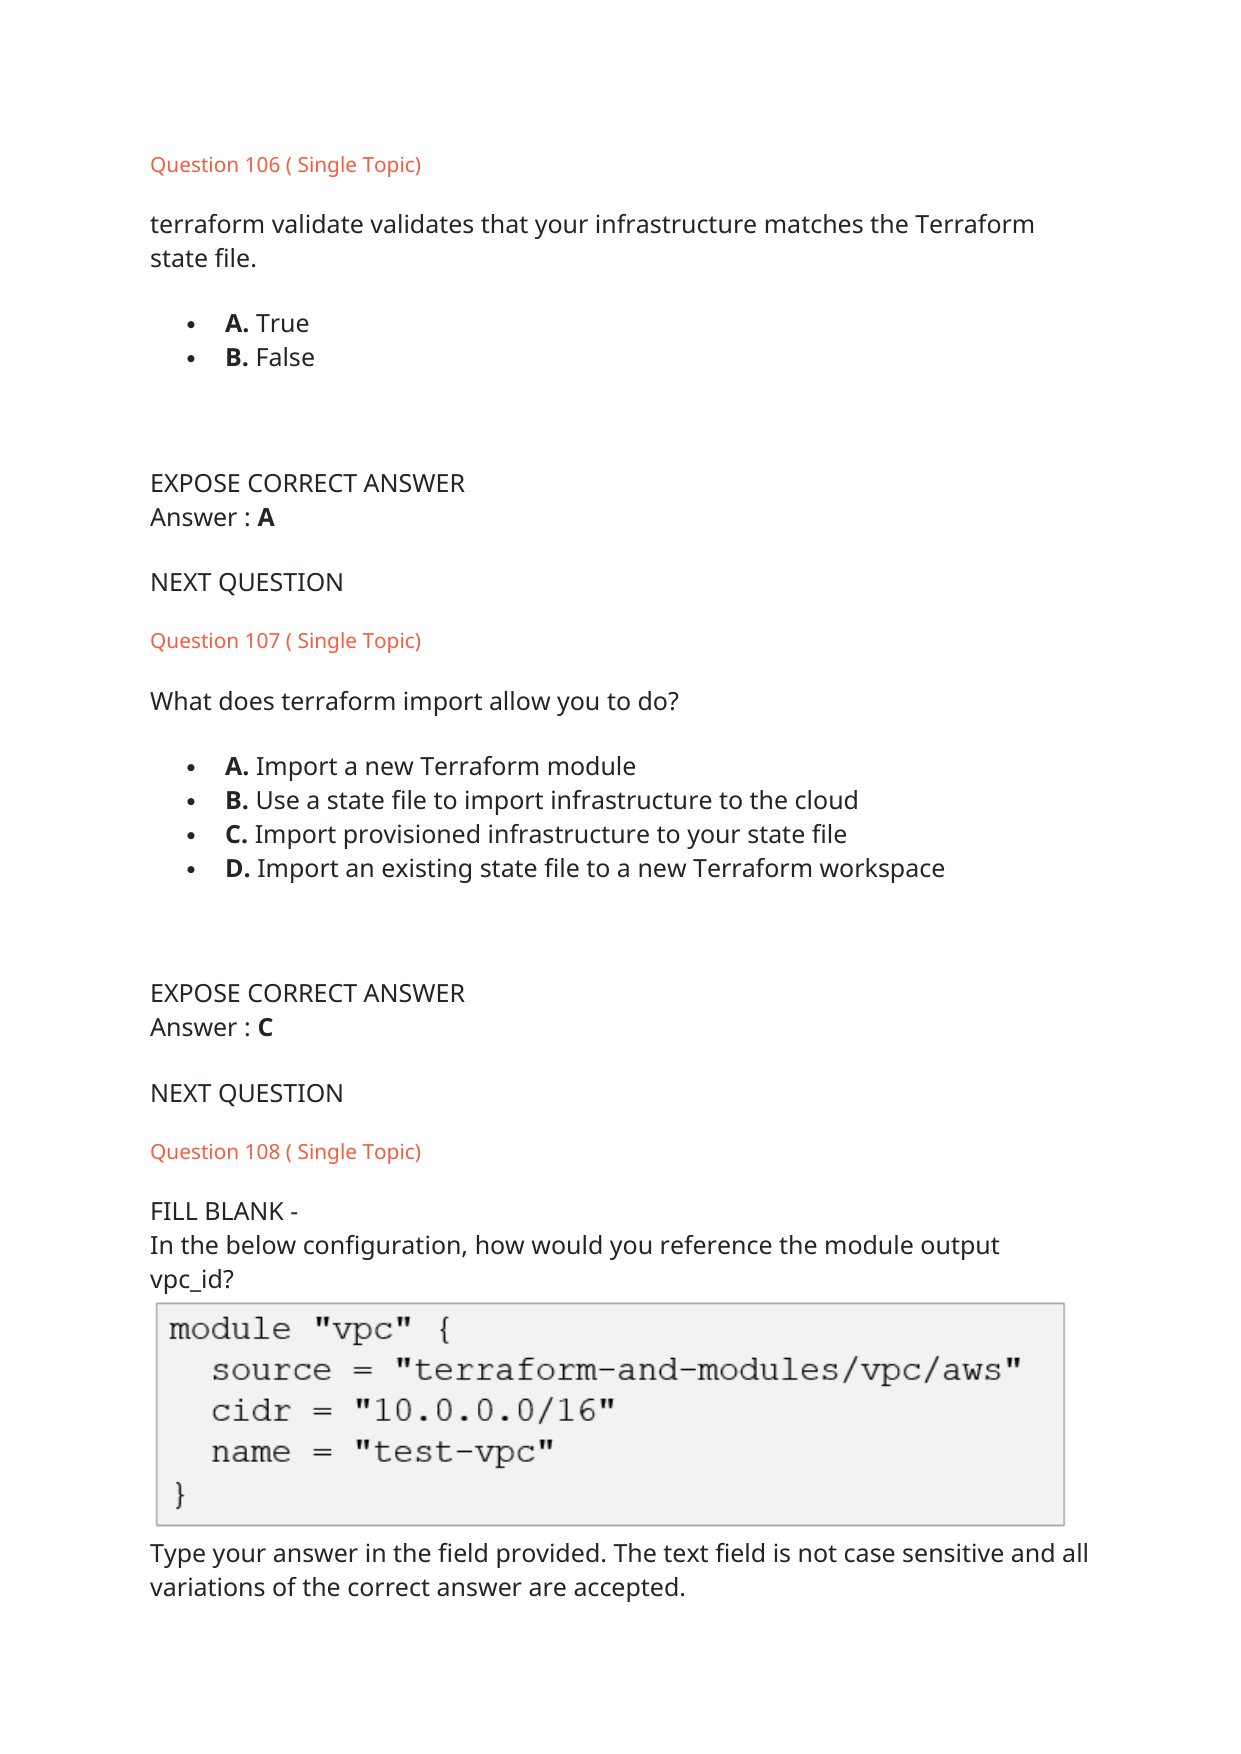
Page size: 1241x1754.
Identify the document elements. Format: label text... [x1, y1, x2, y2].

text Question 106 ( Single Topic) [150, 150, 1090, 178]
text EXPOSE CORRECT ANSWER [150, 465, 1090, 499]
list B. Use a state file to import infrastructure to the cloud [187, 782, 1090, 817]
text Question 107 ( Single Topic) [150, 627, 1090, 655]
text What does terraform import allow you to do? [150, 683, 1090, 717]
text EXPOSE CORRECT ANSWER [150, 976, 1090, 1010]
text NEXT QUESTION [150, 1075, 1090, 1109]
list B. False [187, 340, 1090, 374]
text Answer : C [150, 1010, 1090, 1044]
picture [150, 1296, 1073, 1536]
text terraform validate validates that your infrastructure matches the Terraform state file. [150, 206, 1090, 274]
list C. Import provisioned infrastructure to your state file [187, 817, 1090, 851]
list A. Import a new Terraform module [187, 748, 1090, 782]
text Question 108 ( Single Topic) [150, 1137, 1090, 1166]
text NEXT QUESTION [150, 564, 1090, 599]
text Answer : A [150, 499, 1090, 533]
list A. True [187, 306, 1090, 340]
list D. Import an existing state file to a new Terraform workspace [187, 851, 1090, 885]
